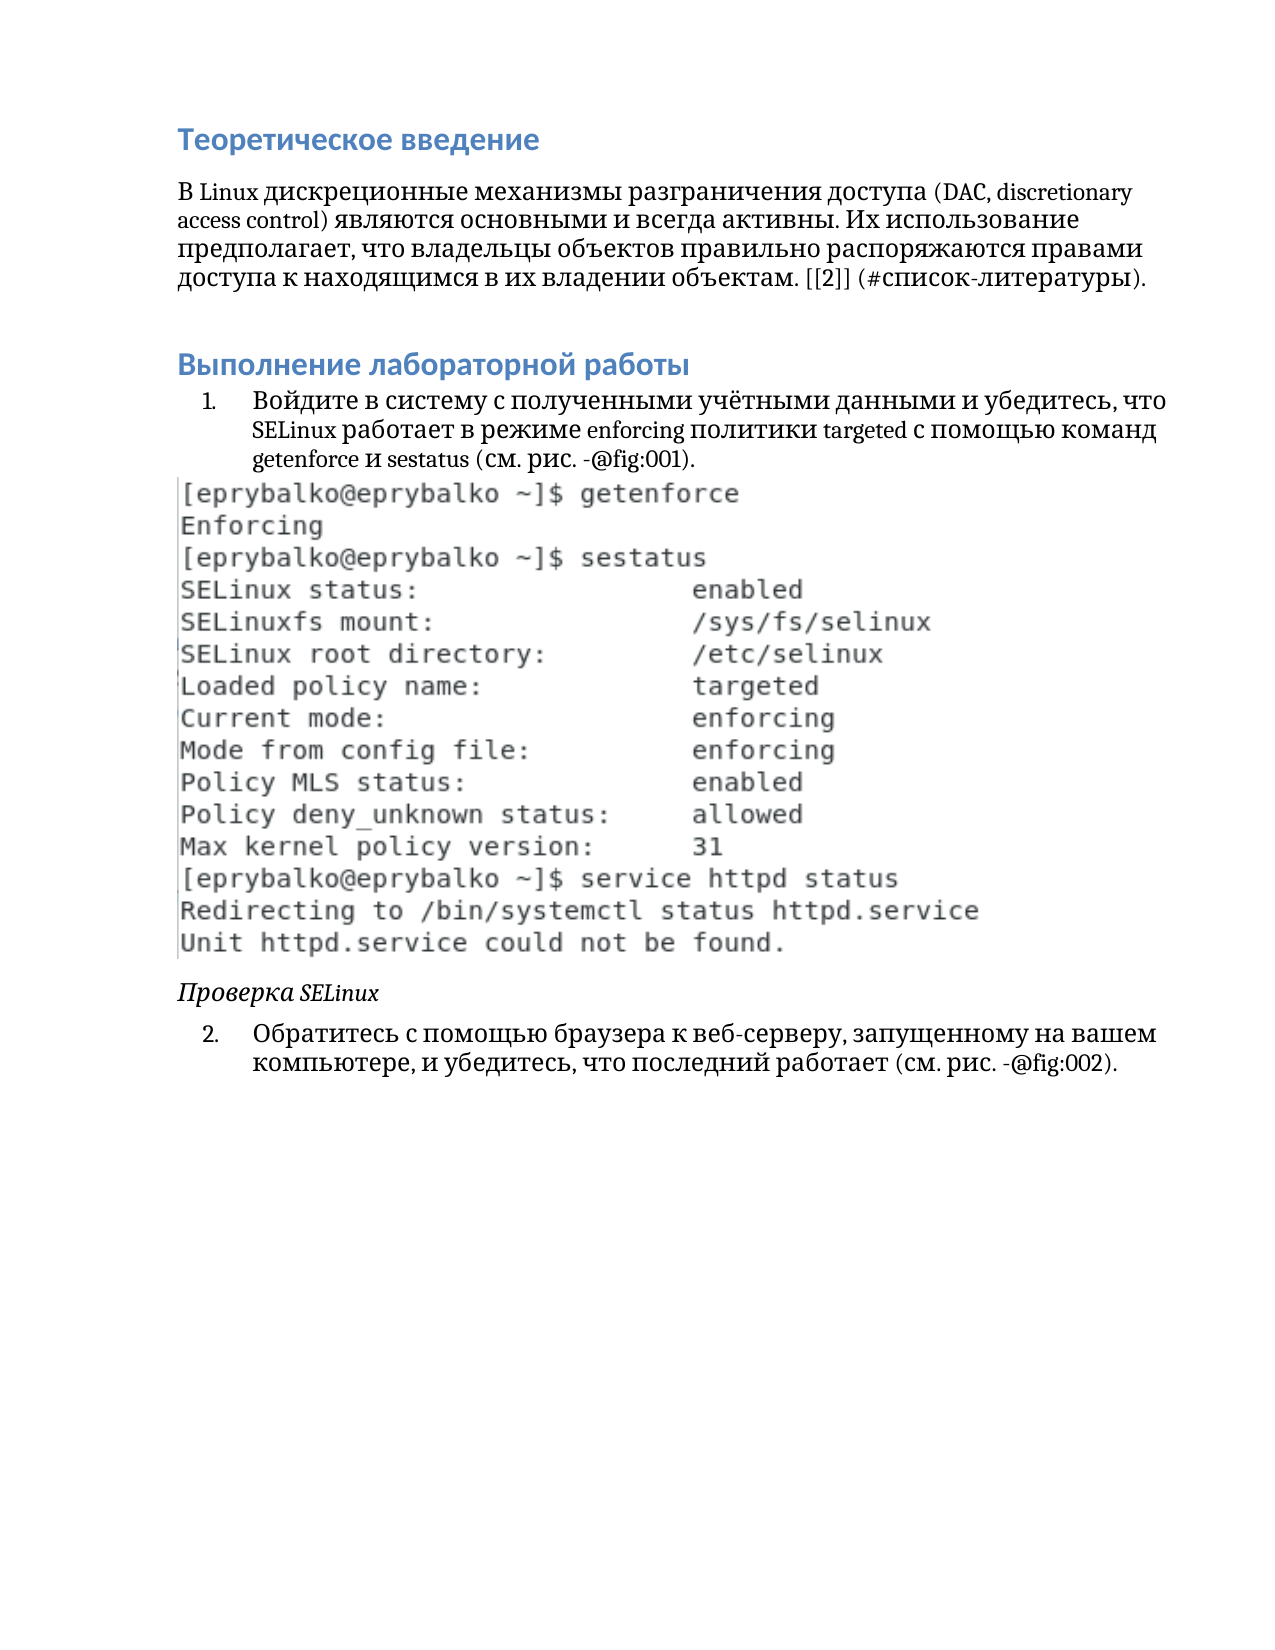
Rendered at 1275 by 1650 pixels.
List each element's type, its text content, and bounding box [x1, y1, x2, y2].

picture [177, 477, 1053, 959]
list Войдите в систему с полученными учётными данными и убедитесь, что SELinux работает в режиме enforcing политики targeted с помощью команд getenforce и sestatus (см. рис. -@fig:001). [202, 387, 1186, 473]
list Обратитесь с помощью браузера к веб-серверу, запущенному на вашем компьютере, и убедитесь, что последний работает (см. рис. -@fig:002). [202, 1020, 1186, 1078]
text Проверка SELinux [177, 979, 1186, 1008]
text В Linux дискреционные механизмы разграничения доступа (DAC, discretionary access control) являются основными и всегда активны. Их использование предполагает, что владельцы объектов правильно распоряжаются правами доступа к находящимся в их владении объектам. [[2]] (#список-литературы). [177, 178, 1186, 293]
subtitle Выполнение лабораторной работы [177, 343, 1186, 383]
subtitle Теоретическое введение [177, 118, 1186, 159]
